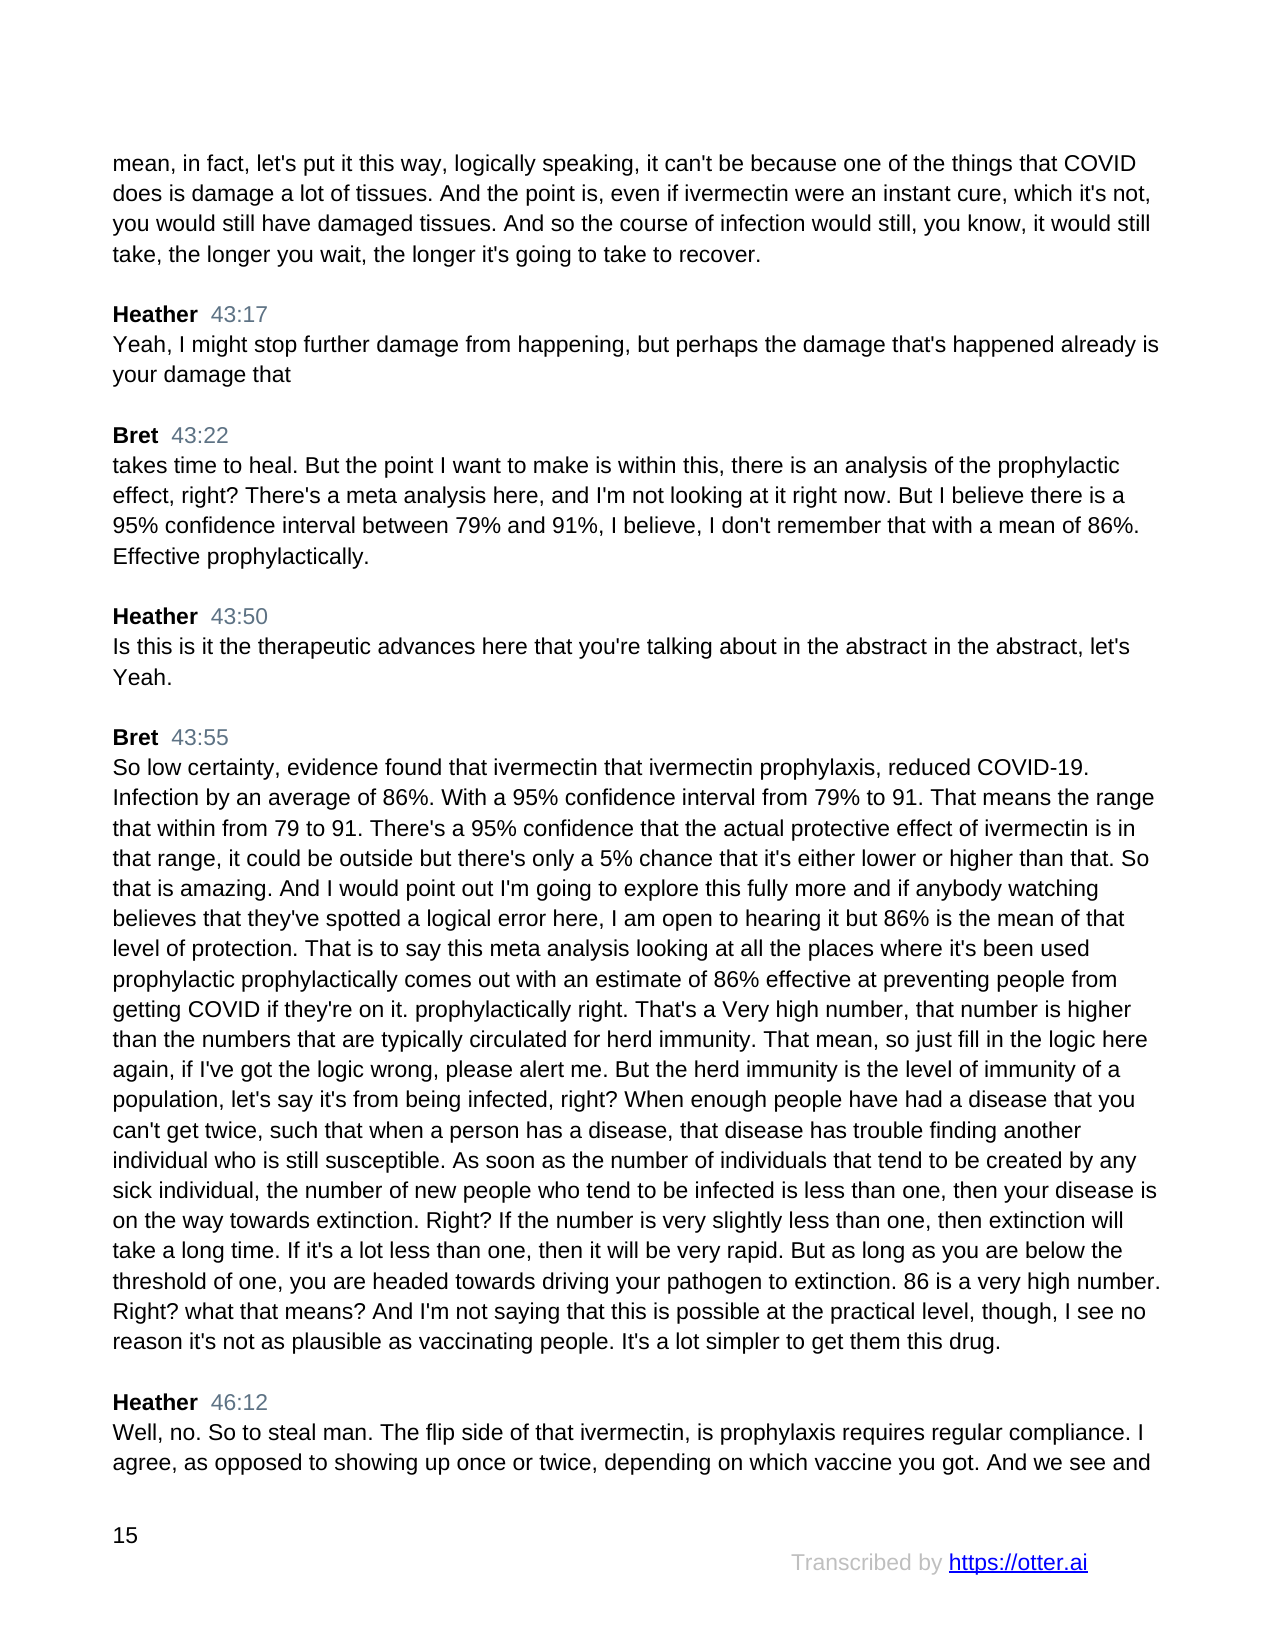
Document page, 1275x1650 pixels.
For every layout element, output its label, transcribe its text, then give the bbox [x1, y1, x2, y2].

text takes time to heal. But the point I want to make is within this, there is an analysis of the prophylactic effect, right? There's a meta analysis here, and I'm not looking at it right now. But I believe there is a 95% confidence interval between 79% and 91%, I believe, I don't remember that with a mean of 86%. Effective prophylactically. [112, 452, 1162, 569]
text Heather 43:17 [112, 301, 1162, 327]
text Heather 43:50 [112, 603, 1162, 629]
text Yeah, I might stop further damage from happening, but perhaps the damage that's happened already is your damage that [112, 331, 1162, 388]
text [112, 1419, 1162, 1475]
text Bret 43:22 [112, 422, 1162, 448]
text Heather 46:12 [112, 1388, 1162, 1415]
text So low certainty, evidence found that ivermectin that ivermectin prophylaxis, reduced COVID-19. Infection by an average of 86%. With a 95% confidence interval from 79% to 91. That means the range that within from 79 to 91. There's a 95% confidence that the actual protective effect of ivermectin is in that range, it could be outside but there's only a 5% chance that it's either lower or higher than that. So that is amazing. And I would point out I'm going to explore this fully more and if anybody watching believes that they've spotted a logical error here, I am open to hearing it but 86% is the mean of that level of protection. That is to say this meta analysis looking at all the places where it's been used prophylactic prophylactically comes out with an estimate of 86% effective at preventing people from getting COVID if they're on it. prophylactically right. That's a Very high number, that number is higher than the numbers that are typically circulated for herd immunity. That mean, so just fill in the logic here again, if I've got the logic wrong, please alert me. But the herd immunity is the level of immunity of a population, let's say it's from being infected, right? When enough people have had a disease that you can't get twice, such that when a person has a disease, that disease has trouble finding another individual who is still susceptible. As soon as the number of individuals that tend to be created by any sick individual, the number of new people who tend to be infected is less than one, then your disease is on the way towards extinction. Right? If the number is very slightly less than one, then extinction will take a long time. If it's a lot less than one, then it will be very rapid. But as long as you are below the threshold of one, you are headed towards driving your pathogen to extinction. 86 is a very high number. Right? what that means? And I'm not saying that this is possible at the practical level, though, I see no reason it's not as plausible as vaccinating people. It's a lot simpler to get them this drug. [112, 754, 1162, 1354]
text mean, in fact, let's put it this way, logically speaking, it can't be because one of the things that COVID does is damage a lot of tissues. And the point is, even if ivermectin were an instant cure, which it's not, you would still have damaged tissues. And so the course of infection would still, you know, it would still take, the longer you wait, the longer it's going to take to recover. [112, 150, 1162, 267]
text Is this is it the therapeutic advances here that you're talking about in the abstract in the abstract, let's Yeah. [112, 633, 1162, 690]
text Bret 43:55 [112, 724, 1162, 750]
